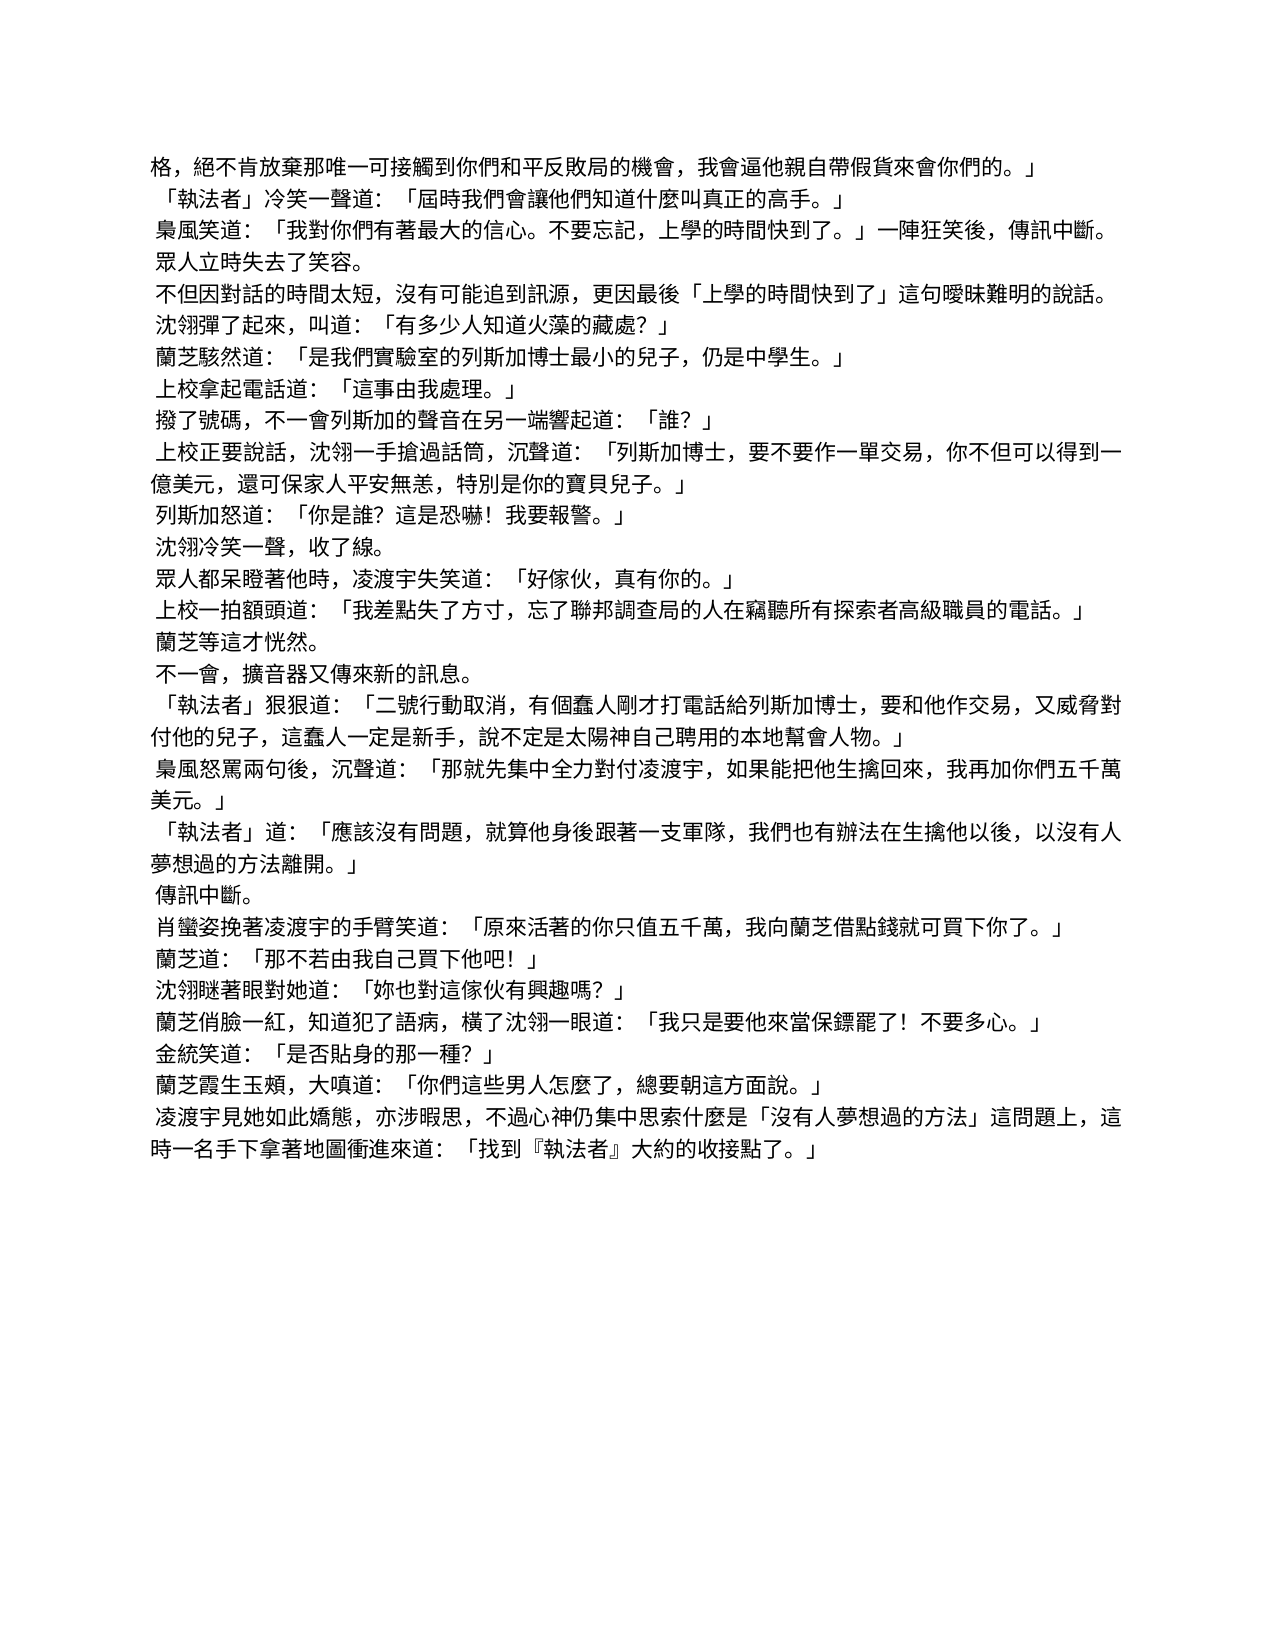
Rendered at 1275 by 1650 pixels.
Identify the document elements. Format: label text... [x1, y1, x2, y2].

text 不但因對話的時間太短，沒有可能追到訊源，更因最後「上學的時間快到了」這句曖昧難明的說話。 [150, 277, 1125, 308]
text 眾人立時失去了笑容。 [150, 245, 1125, 277]
text 上校一拍額頭道：「我差點失了方寸，忘了聯邦調查局的人在竊聽所有探索者高級職員的電話。」 [150, 593, 1125, 625]
text 沈翎瞇著眼對她道：「妳也對這傢伙有興趣嗎？」 [150, 973, 1125, 1005]
text 梟風笑道：「我對你們有著最大的信心。不要忘記，上學的時間快到了。」一陣狂笑後，傳訊中斷。 [150, 213, 1125, 245]
text 肖蠻姿挽著凌渡宇的手臂笑道：「原來活著的你只值五千萬，我向蘭芝借點錢就可買下你了。」 [150, 910, 1125, 942]
text 沈翎彈了起來，叫道：「有多少人知道火藻的藏處？」 [150, 308, 1125, 340]
text 沈翎冷笑一聲，收了線。 [150, 530, 1125, 562]
text 蘭芝道：「那不若由我自己買下他吧！」 [150, 942, 1125, 973]
text 「執法者」狠狠道：「二號行動取消，有個蠢人剛才打電話給列斯加博士，要和他作交易，又威脅對付他的兒子，這蠢人一定是新手，說不定是太陽神自己聘用的本地幫會人物。」 [150, 688, 1125, 752]
text 凌渡宇見她如此嬌態，亦涉暇思，不過心神仍集中思索什麼是「沒有人夢想過的方法」這問題上，這時一名手下拿著地圖衝進來道：「找到『執法者』大約的收接點了。」 [150, 1100, 1125, 1163]
text 蘭芝等這才恍然。 [150, 625, 1125, 657]
text 撥了號碼，不一會列斯加的聲音在另一端響起道：「誰？」 [150, 403, 1125, 435]
text 列斯加怒道：「你是誰？這是恐嚇！我要報警。」 [150, 498, 1125, 530]
text 「執法者」道：「應該沒有問題，就算他身後跟著一支軍隊，我們也有辦法在生擒他以後，以沒有人夢想過的方法離開。」 [150, 815, 1125, 878]
text 上校拿起電話道：「這事由我處理。」 [150, 372, 1125, 403]
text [150, 150, 1125, 182]
text 眾人都呆瞪著他時，凌渡宇失笑道：「好傢伙，真有你的。」 [150, 562, 1125, 593]
text 蘭芝駭然道：「是我們實驗室的列斯加博士最小的兒子，仍是中學生。」 [150, 340, 1125, 372]
text 「執法者」冷笑一聲道：「屆時我們會讓他們知道什麼叫真正的高手。」 [150, 182, 1125, 213]
text 蘭芝俏臉一紅，知道犯了語病，橫了沈翎一眼道：「我只是要他來當保鏢罷了！不要多心。」 [150, 1005, 1125, 1037]
text 金統笑道：「是否貼身的那一種？」 [150, 1037, 1125, 1068]
text 上校正要說話，沈翎一手搶過話筒，沉聲道：「列斯加博士，要不要作一單交易，你不但可以得到一億美元，還可保家人平安無恙，特別是你的寶貝兒子。」 [150, 435, 1125, 498]
text 不一會，擴音器又傳來新的訊息。 [150, 657, 1125, 688]
text 傳訊中斷。 [150, 878, 1125, 910]
text 蘭芝霞生玉頰，大嗔道：「你們這些男人怎麼了，總要朝這方面說。」 [150, 1068, 1125, 1100]
text 梟風怒罵兩句後，沉聲道：「那就先集中全力對付凌渡宇，如果能把他生擒回來，我再加你們五千萬美元。」 [150, 752, 1125, 815]
